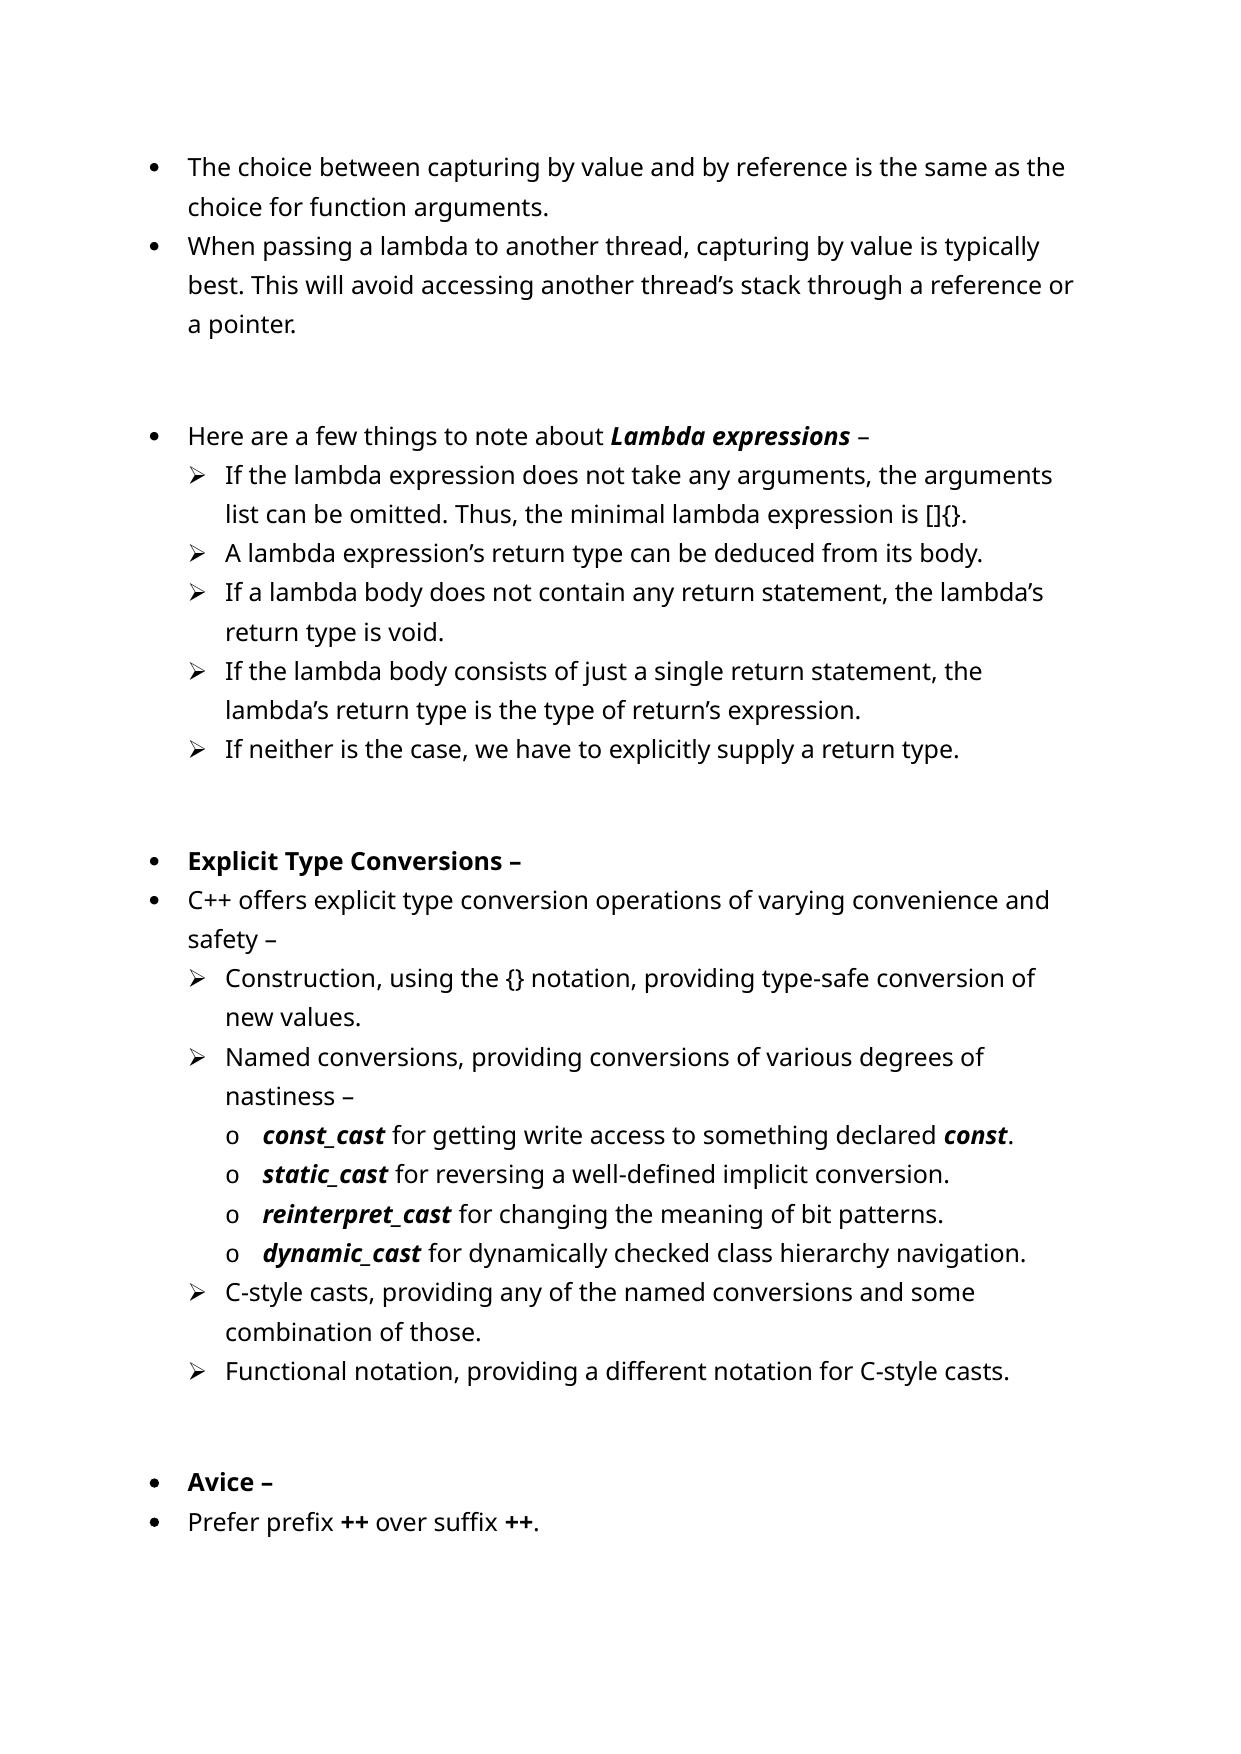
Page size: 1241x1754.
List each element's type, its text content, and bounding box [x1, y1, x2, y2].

list Explicit Type Conversions – [150, 843, 1090, 877]
list If the lambda body consists of just a single return statement, the lambda’s return type is the type of return’s expression. [187, 653, 1090, 727]
list Functional notation, providing a different notation for C-style casts. [187, 1353, 1090, 1387]
list static_cast for reversing a well-defined implicit conversion. [225, 1157, 1090, 1191]
list Avice – [150, 1465, 1090, 1499]
list C++ offers explicit type conversion operations of varying convenience and safety – [150, 882, 1090, 956]
list If the lambda expression does not take any arguments, the arguments list can be omitted. Thus, the minimal lambda expression is []{}. [187, 457, 1090, 531]
list reinterpret_cast for changing the meaning of bit patterns. [225, 1196, 1090, 1231]
list const_cast for getting write access to something declared const. [225, 1117, 1090, 1152]
list If neither is the case, we have to explicitly supply a return type. [187, 732, 1090, 766]
list The choice between capturing by value and by reference is the same as the choice for function arguments. [150, 150, 1090, 223]
list If a lambda body does not contain any return statement, the lambda’s return type is void. [187, 575, 1090, 648]
list Here are a few things to note about Lambda expressions – [150, 418, 1090, 452]
list When passing a lambda to another thread, capturing by value is typically best. This will avoid accessing another thread’s stack through a reference or a pointer. [150, 228, 1090, 341]
list dynamic_cast for dynamically checked class hierarchy navigation. [225, 1236, 1090, 1270]
list Construction, using the {} notation, providing type-safe conversion of new values. [187, 961, 1090, 1034]
list C-style casts, providing any of the named conversions and some combination of those. [187, 1275, 1090, 1348]
list Named conversions, providing conversions of various degrees of nastiness – [187, 1039, 1090, 1112]
list Prefer prefix ++ over suffix ++. [150, 1504, 1090, 1538]
list A lambda expression’s return type can be deduced from its body. [187, 536, 1090, 570]
